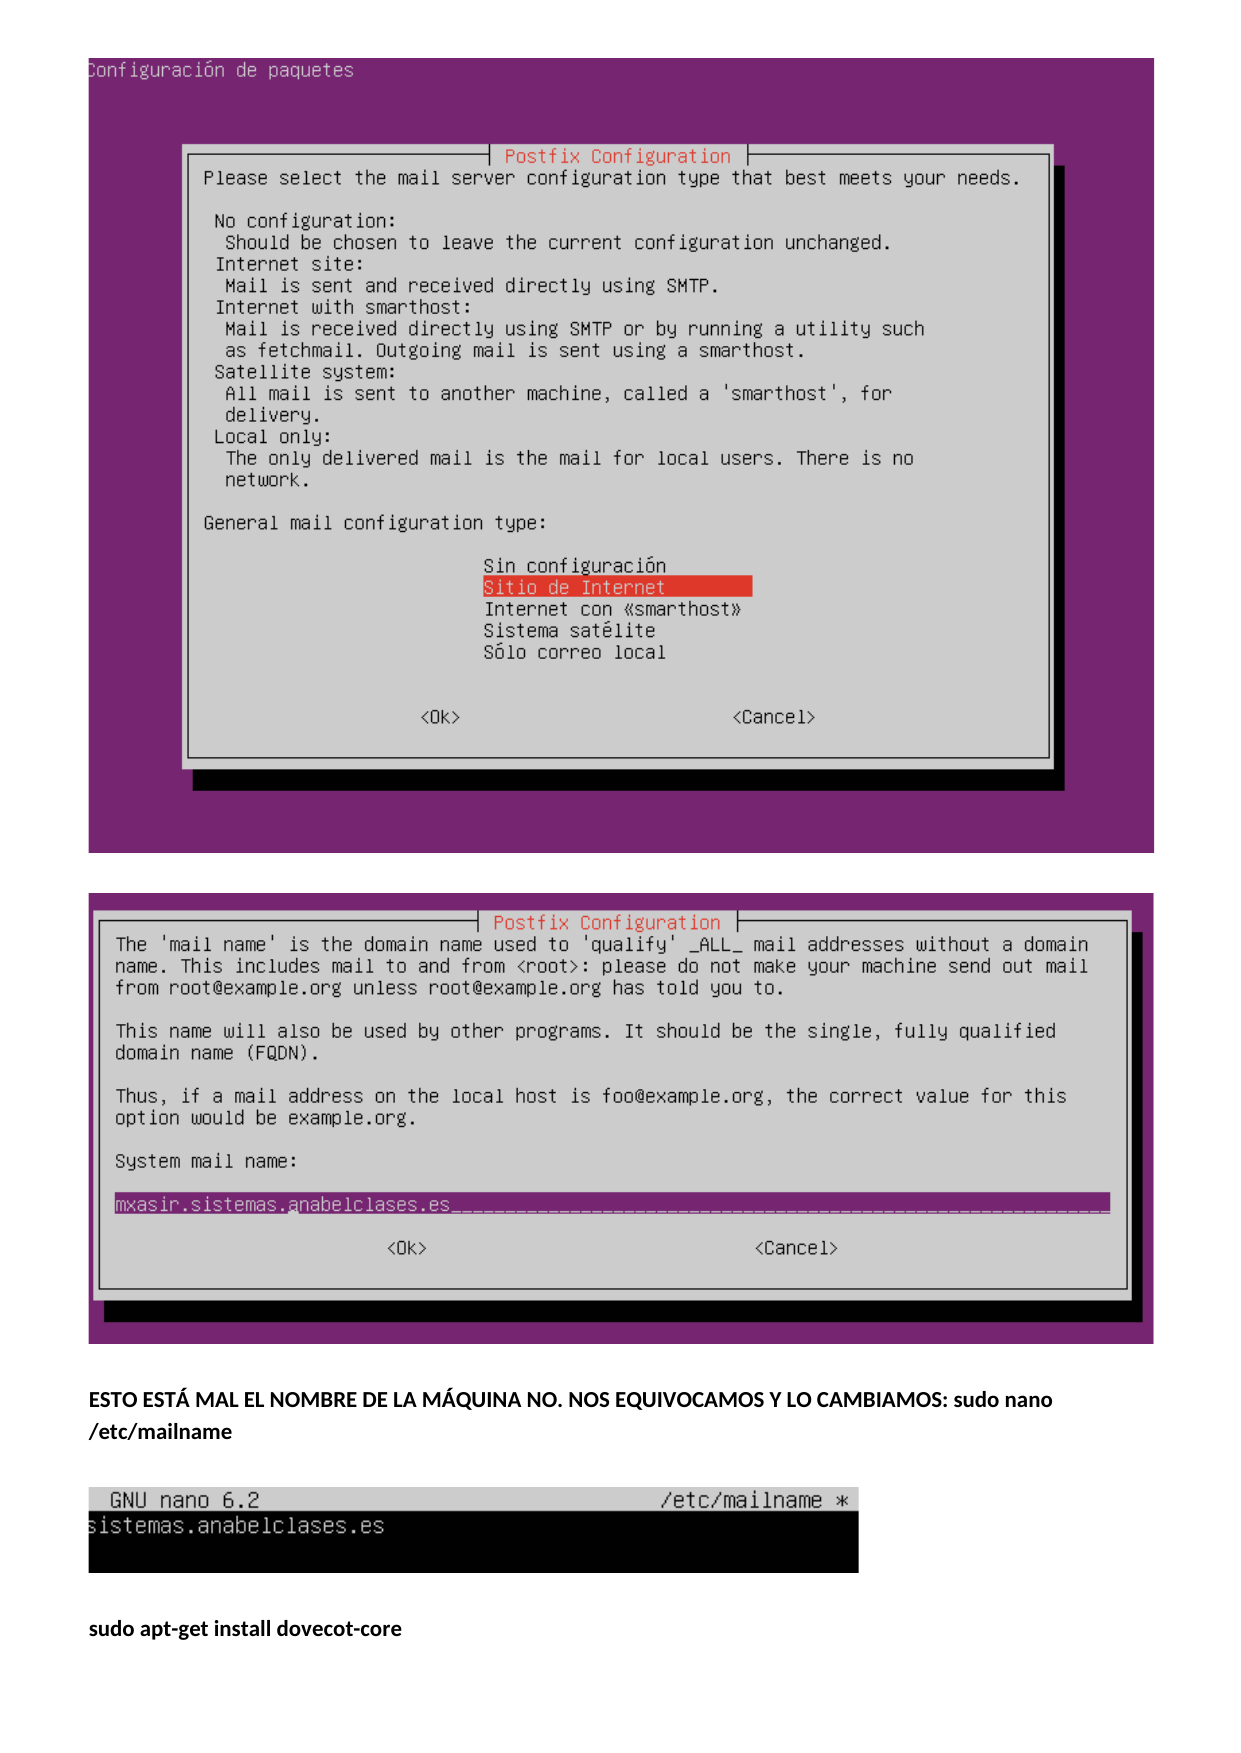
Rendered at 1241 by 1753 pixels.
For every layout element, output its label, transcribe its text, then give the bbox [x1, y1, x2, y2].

picture [88, 893, 1155, 1344]
text ESTO ESTÁ MAL EL NOMBRE DE LA MÁQUINA NO. NOS EQUIVOCAMOS Y LO CAMBIAMOS: sudo nano /etc/mailname [88, 1385, 1152, 1445]
picture [88, 58, 1155, 853]
picture [88, 1487, 859, 1573]
text sudo apt-get install dovecot-core [88, 1614, 1152, 1642]
